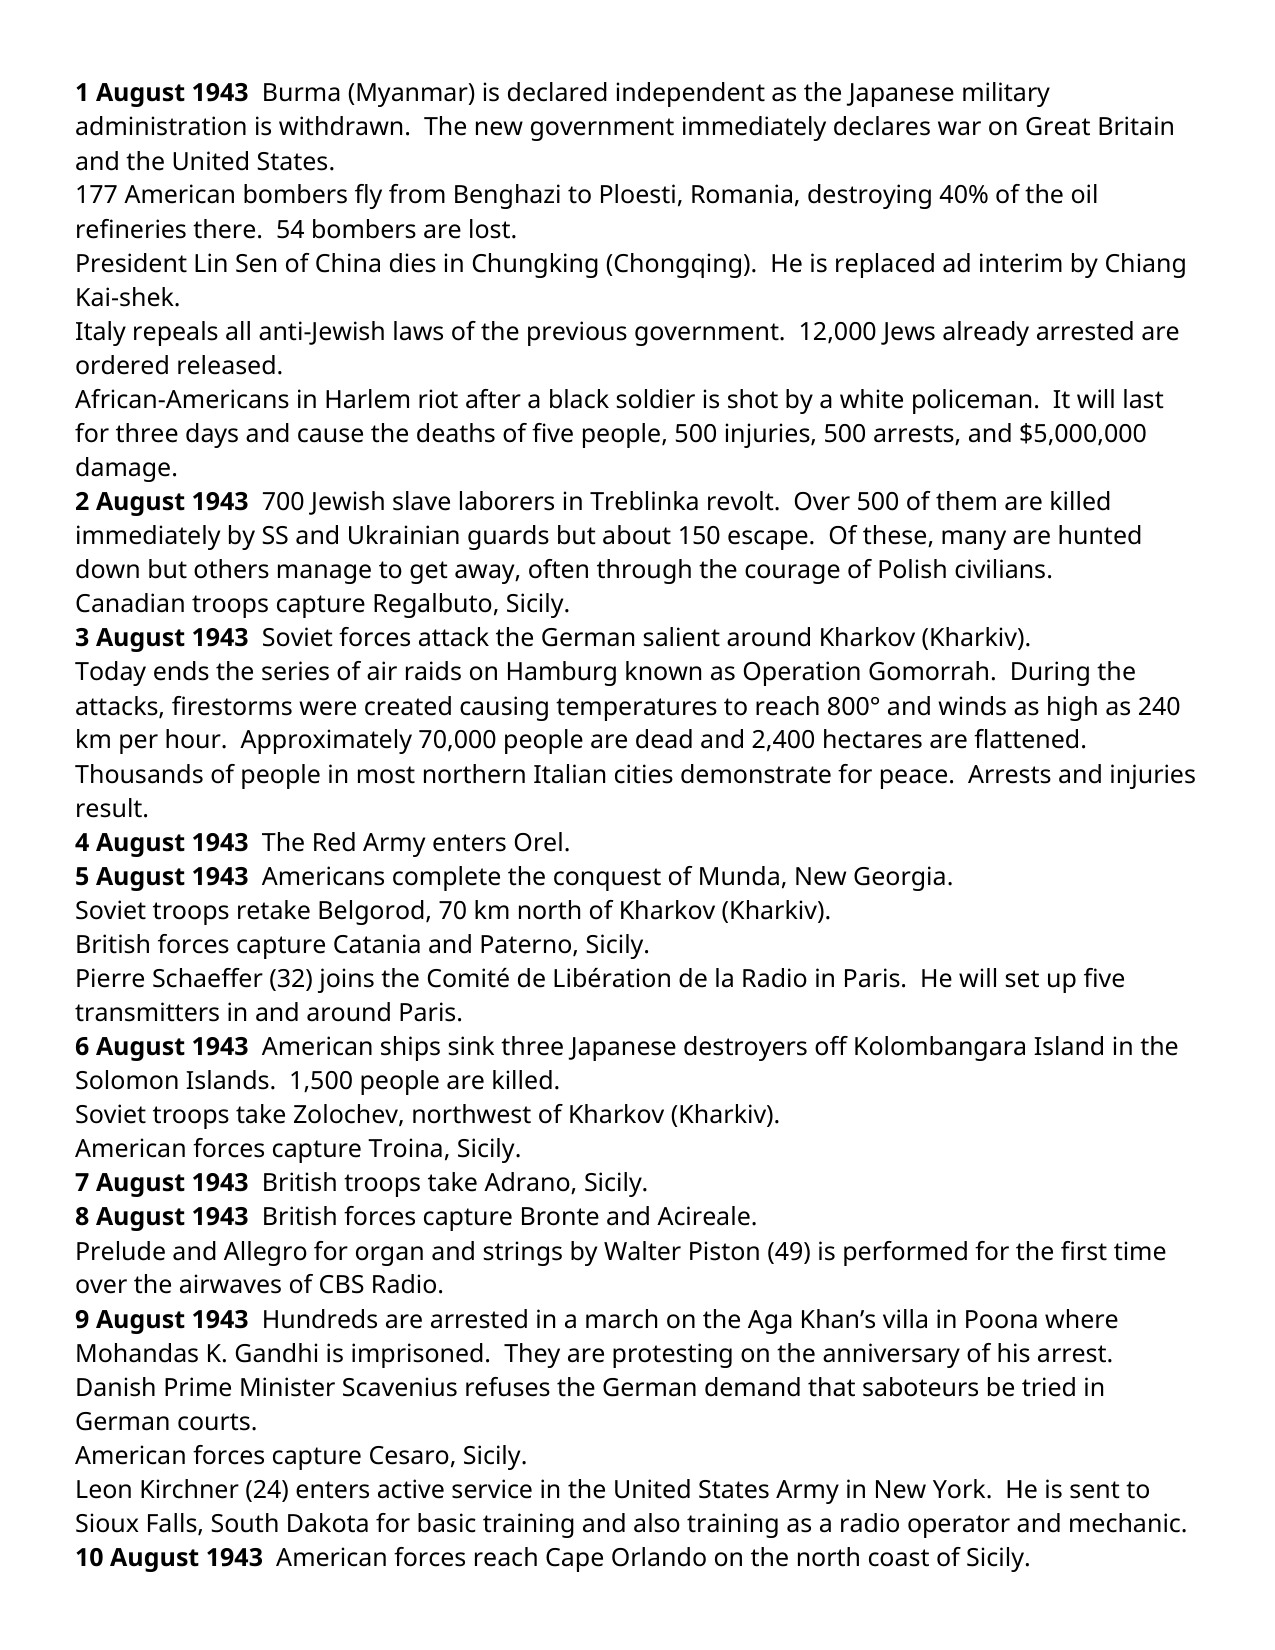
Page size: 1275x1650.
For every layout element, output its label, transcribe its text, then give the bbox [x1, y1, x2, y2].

text American forces capture Cesaro, Sicily. [75, 1437, 1200, 1472]
text President Lin Sen of China dies in Chungking (Chongqing). He is replaced ad interim by Chiang Kai-shek. [75, 245, 1200, 313]
text 177 American bombers fly from Benghazi to Ploesti, Romania, destroying 40% of the oil refineries there. 54 bombers are lost. [75, 177, 1200, 245]
text Canadian troops capture Regalbuto, Sicily. [75, 586, 1200, 620]
text Danish Prime Minister Scavenius refuses the German demand that saboteurs be tried in German courts. [75, 1369, 1200, 1437]
text African-Americans in Harlem riot after a black soldier is shot by a white policeman. It will last for three days and cause the deaths of five people, 500 injuries, 500 arrests, and $5,000,000 damage. [75, 382, 1200, 484]
text Soviet troops retake Belgorod, 70 km north of Kharkov (Kharkiv). [75, 892, 1200, 927]
text 8 August 1943 British forces capture Bronte and Acireale. [75, 1199, 1200, 1233]
text American forces capture Troina, Sicily. [75, 1131, 1200, 1165]
text 10 August 1943 American forces reach Cape Orlando on the north coast of Sicily. [75, 1540, 1200, 1574]
text British forces capture Catania and Paterno, Sicily. [75, 927, 1200, 961]
text Soviet troops take Zolochev, northwest of Kharkov (Kharkiv). [75, 1097, 1200, 1131]
text 9 August 1943 Hundreds are arrested in a march on the Aga Khan’s villa in Poona where Mohandas K. Gandhi is imprisoned. They are protesting on the anniversary of his arrest. [75, 1301, 1200, 1369]
text 7 August 1943 British troops take Adrano, Sicily. [75, 1165, 1200, 1199]
text Prelude and Allegro for organ and strings by Walter Piston (49) is performed for the first time over the airwaves of CBS Radio. [75, 1233, 1200, 1301]
text Thousands of people in most northern Italian cities demonstrate for peace. Arrests and injuries result. [75, 756, 1200, 824]
text 5 August 1943 Americans complete the conquest of Munda, New Georgia. [75, 858, 1200, 892]
text Today ends the series of air raids on Hamburg known as Operation Gomorrah. During the attacks, firestorms were created causing temperatures to reach 800° and winds as high as 240 km per hour. Approximately 70,000 people are dead and 2,400 hectares are flattened. [75, 654, 1200, 756]
text 6 August 1943 American ships sink three Japanese destroyers off Kolombangara Island in the Solomon Islands. 1,500 people are killed. [75, 1029, 1200, 1097]
text 3 August 1943 Soviet forces attack the German salient around Kharkov (Kharkiv). [75, 620, 1200, 654]
text 2 August 1943 700 Jewish slave laborers in Treblinka revolt. Over 500 of them are killed immediately by SS and Ukrainian guards but about 150 escape. Of these, many are hunted down but others manage to get away, often through the courage of Polish civilians. [75, 484, 1200, 586]
text Leon Kirchner (24) enters active service in the United States Army in New York. He is sent to Sioux Falls, South Dakota for basic training and also training as a radio operator and mechanic. [75, 1472, 1200, 1540]
text Pierre Schaeffer (32) joins the Comité de Libération de la Radio in Paris. He will set up five transmitters in and around Paris. [75, 961, 1200, 1029]
text Italy repeals all anti-Jewish laws of the previous government. 12,000 Jews already arrested are ordered released. [75, 313, 1200, 382]
text 4 August 1943 The Red Army enters Orel. [75, 824, 1200, 858]
